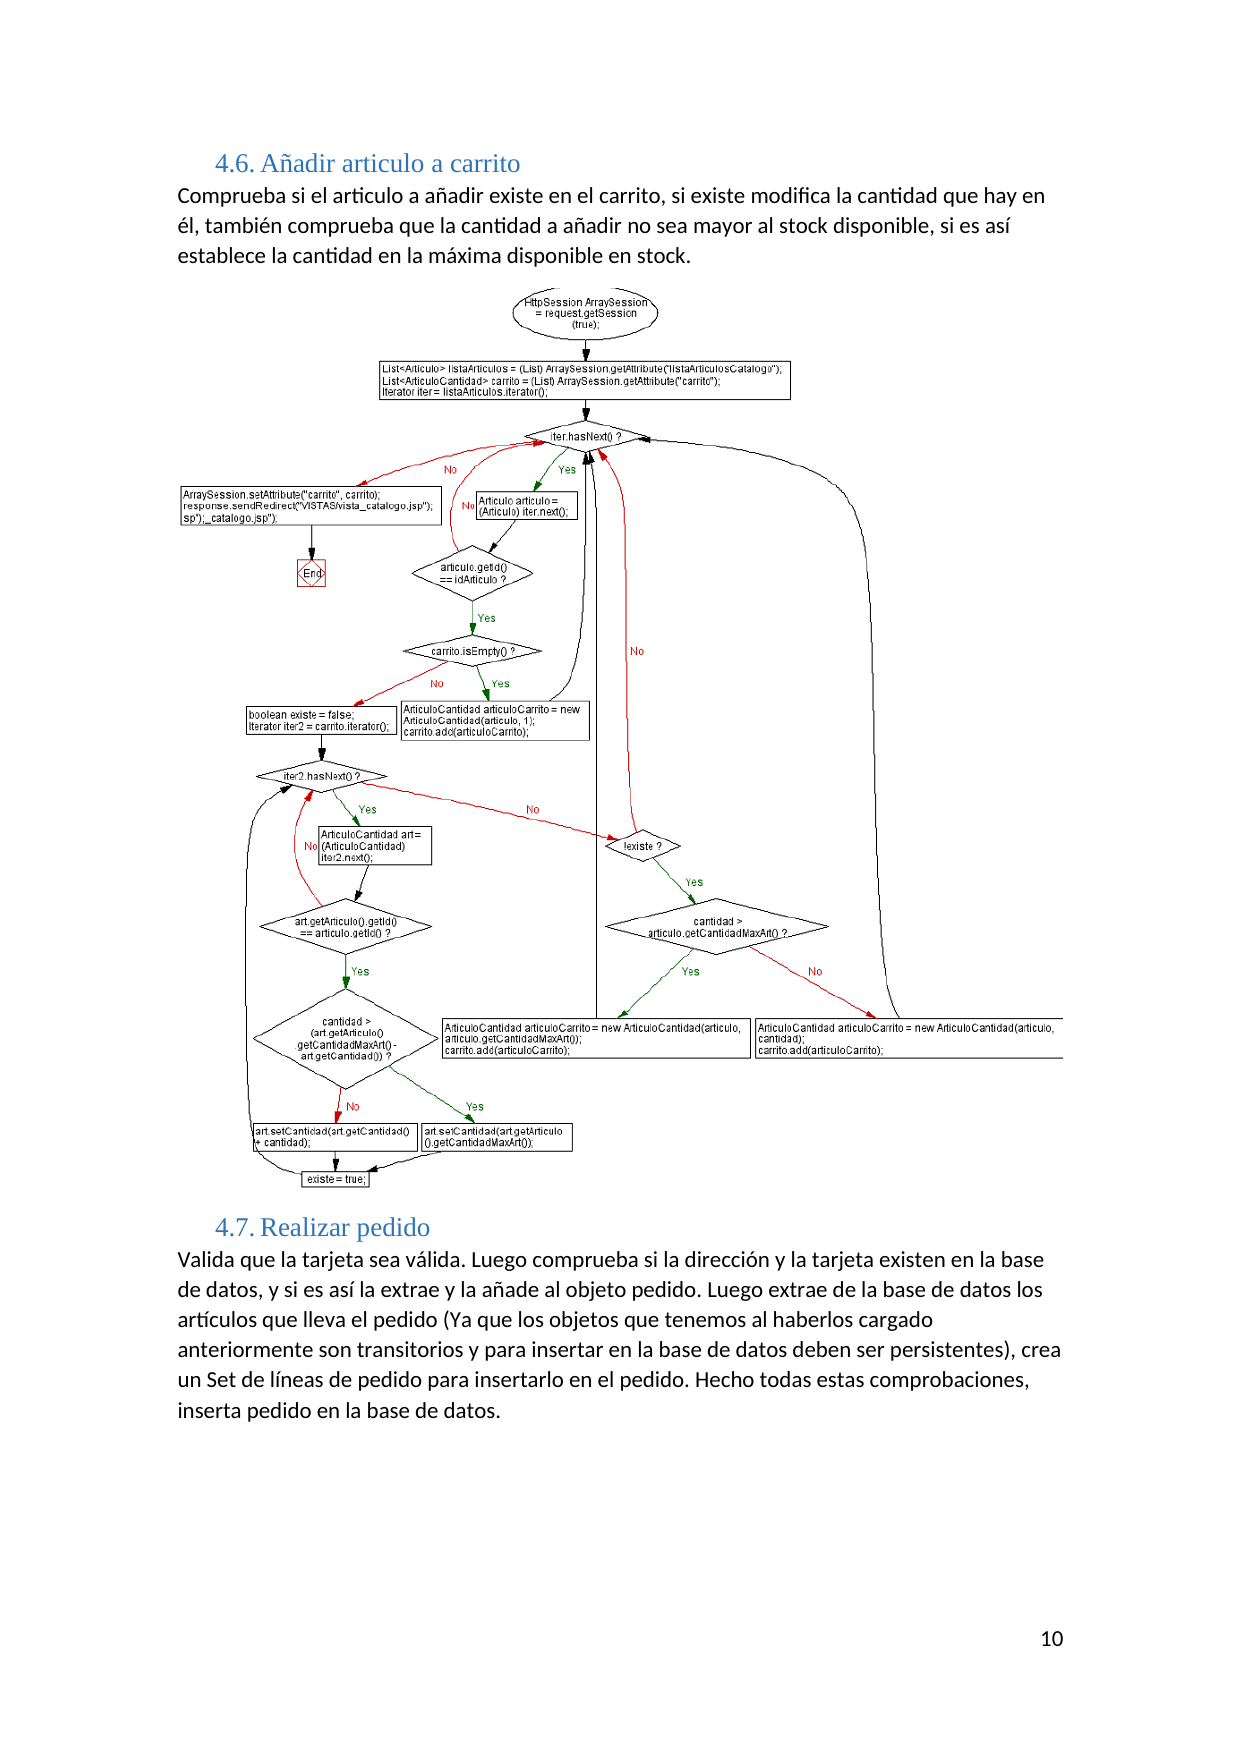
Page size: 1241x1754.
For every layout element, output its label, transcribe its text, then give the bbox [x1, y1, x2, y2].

text Comprueba si el articulo a añadir existe en el carrito, si existe modifica la cantidad que hay en él, también comprueba que la cantidad a añadir no sea mayor al stock disponible, si es así establece la cantidad en la máxima disponible en stock. [177, 181, 1063, 269]
subtitle Realizar pedido [215, 1211, 1063, 1242]
picture [177, 288, 1063, 1193]
subtitle Añadir articulo a carrito [215, 148, 1063, 179]
text Valida que la tarjeta sea válida. Luego comprueba si la dirección y la tarjeta existen en la base de datos, y si es así la extrae y la añade al objeto pedido. Luego extrae de la base de datos los artículos que lleva el pedido (Ya que los objetos que tenemos al haberlos cargado anteriormente son transitorios y para insertar en la base de datos deben ser persistentes), crea un Set de líneas de pedido para insertarlo en el pedido. Hecho todas estas comprobaciones, inserta pedido en la base de datos. [177, 1245, 1063, 1424]
